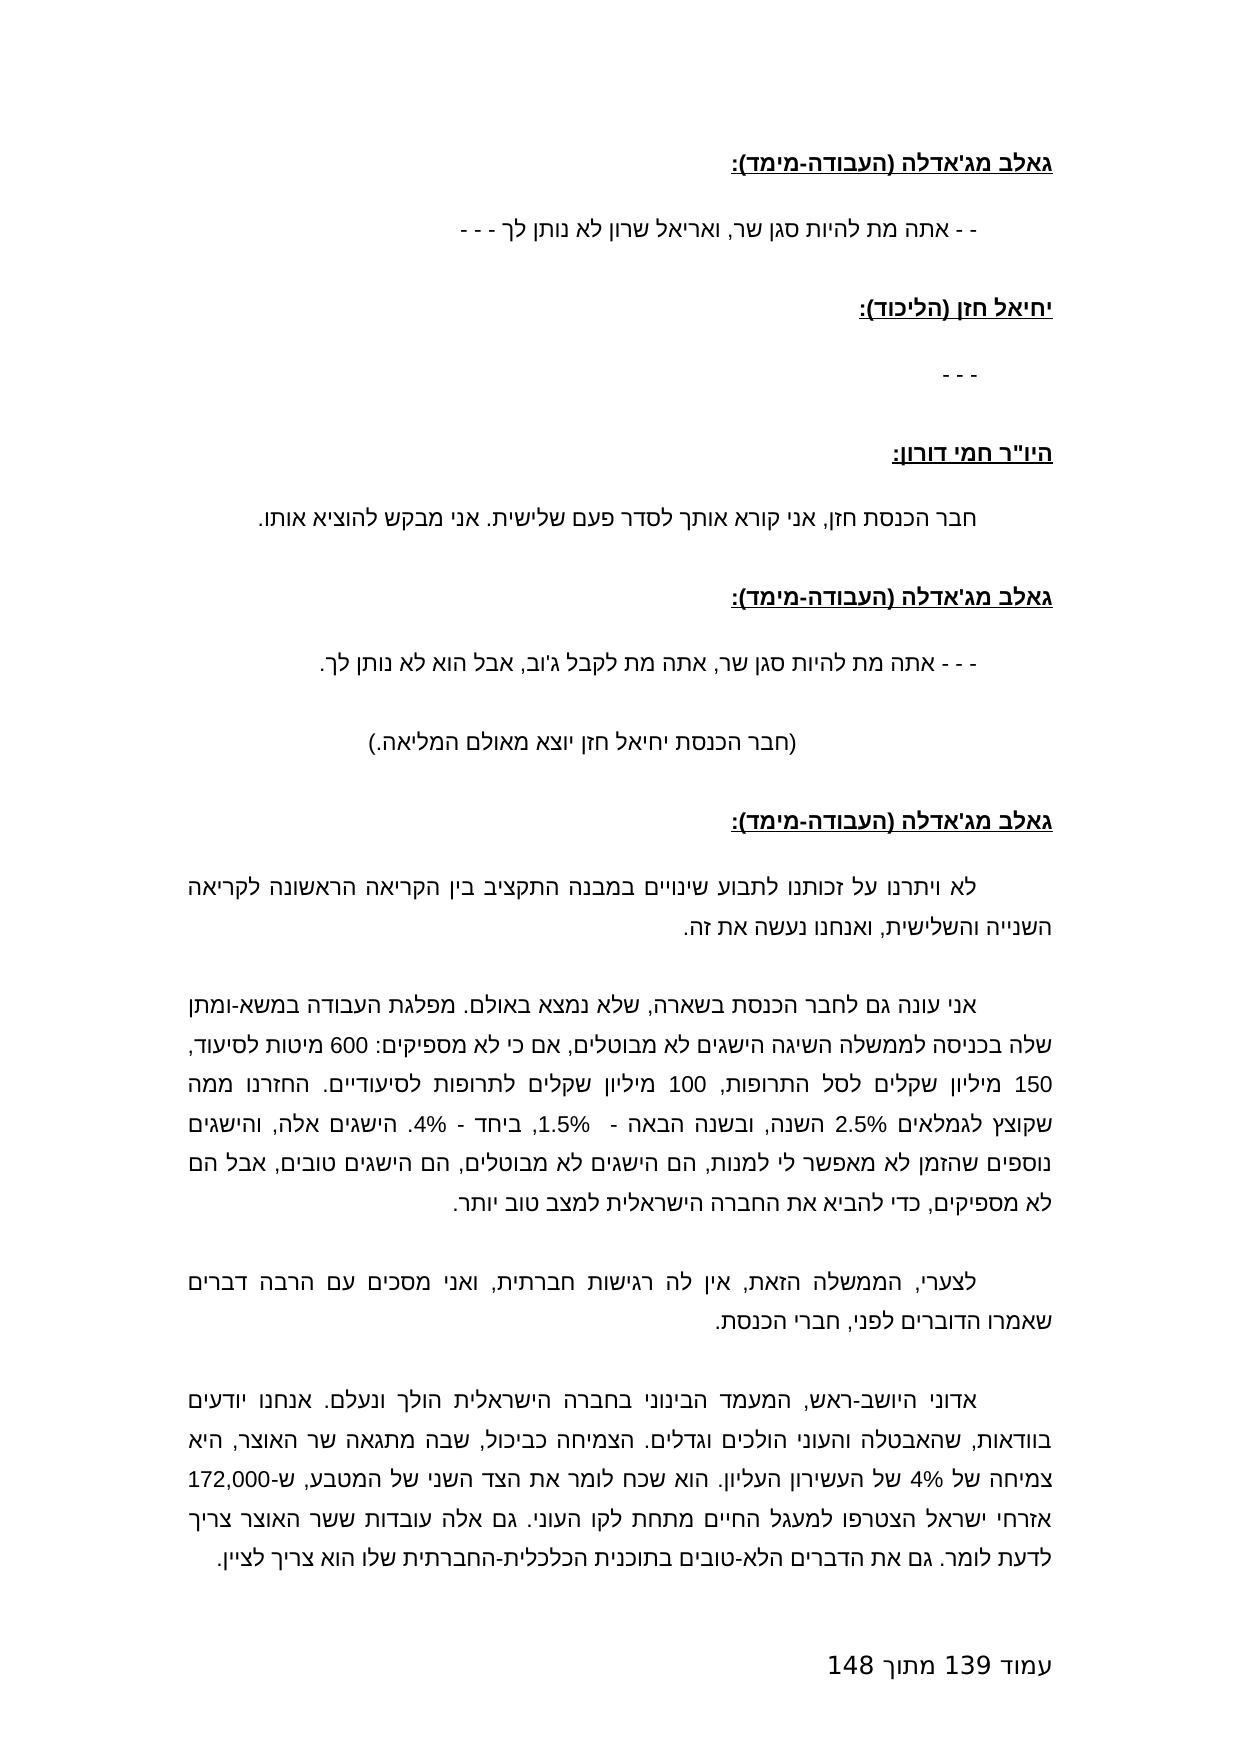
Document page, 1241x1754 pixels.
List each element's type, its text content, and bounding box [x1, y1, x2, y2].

text גאלב מג'אדלה (העבודה-מימד): [187, 584, 1053, 611]
text - - אתה מת להיות סגן שר, ואריאל שרון לא נותן לך - - - [187, 216, 1053, 242]
text אני עונה גם לחבר הכנסת בשארה, שלא נמצא באולם. מפלגת העבודה במשא-ומתן שלה בכניסה לממשלה השיגה הישגים לא מבוטלים, אם כי לא מספיקים: 600 מיטות לסיעוד, 150 מיליון שקלים לסל התרופות, 100 מיליון שקלים לתרופות לסיעודיים. החזרנו ממה שקוצץ לגמלאים 2.5% השנה, ובשנה הבאה - 1.5%, ביחד - 4%. הישגים אלה, והישגים נוספים שהזמן לא מאפשר לי למנות, הם הישגים לא מבוטלים, הם הישגים טובים, אבל הם לא מספיקים, כדי להביא את החברה הישראלית למצב טוב יותר. [187, 992, 1053, 1216]
text היו"ר חמי דורון: [187, 439, 1053, 466]
text גאלב מג'אדלה (העבודה-מימד): [187, 150, 1053, 176]
text (חבר הכנסת יחיאל חזן יוצא מאולם המליאה.) [187, 729, 1053, 756]
text לצערי, הממשלה הזאת, אין לה רגישות חברתית, ואני מסכים עם הרבה דברים שאמרו הדוברים לפני, חברי הכנסת. [187, 1269, 1053, 1334]
text לא ויתרנו על זכותנו לתבוע שינויים במבנה התקציב בין הקריאה הראשונה לקריאה השנייה והשלישית, ואנחנו נעשה את זה. [187, 874, 1053, 940]
text גאלב מג'אדלה (העבודה-מימד): [187, 808, 1053, 834]
text - - - [187, 361, 1053, 387]
text חבר הכנסת חזן, אני קורא אותך לסדר פעם שלישית. אני מבקש להוציא אותו. [187, 505, 1053, 532]
text יחיאל חזן (הליכוד): [187, 295, 1053, 321]
text - - - אתה מת להיות סגן שר, אתה מת לקבל ג'וב, אבל הוא לא נותן לך. [187, 650, 1053, 677]
text אדוני היושב-ראש, המעמד הבינוני בחברה הישראלית הולך ונעלם. אנחנו יודעים בוודאות, שהאבטלה והעוני הולכים וגדלים. הצמיחה כביכול, שבה מתגאה שר האוצר, היא צמיחה של 4% של העשירון העליון. הוא שכח לומר את הצד השני של המטבע, ש-172,000 אזרחי ישראל הצטרפו למעגל החיים מתחת לקו העוני. גם אלה עובדות ששר האוצר צריך לדעת לומר. גם את הדברים הלא-טובים בתוכנית הכלכלית-החברתית שלו הוא צריך לציין. [187, 1387, 1053, 1571]
